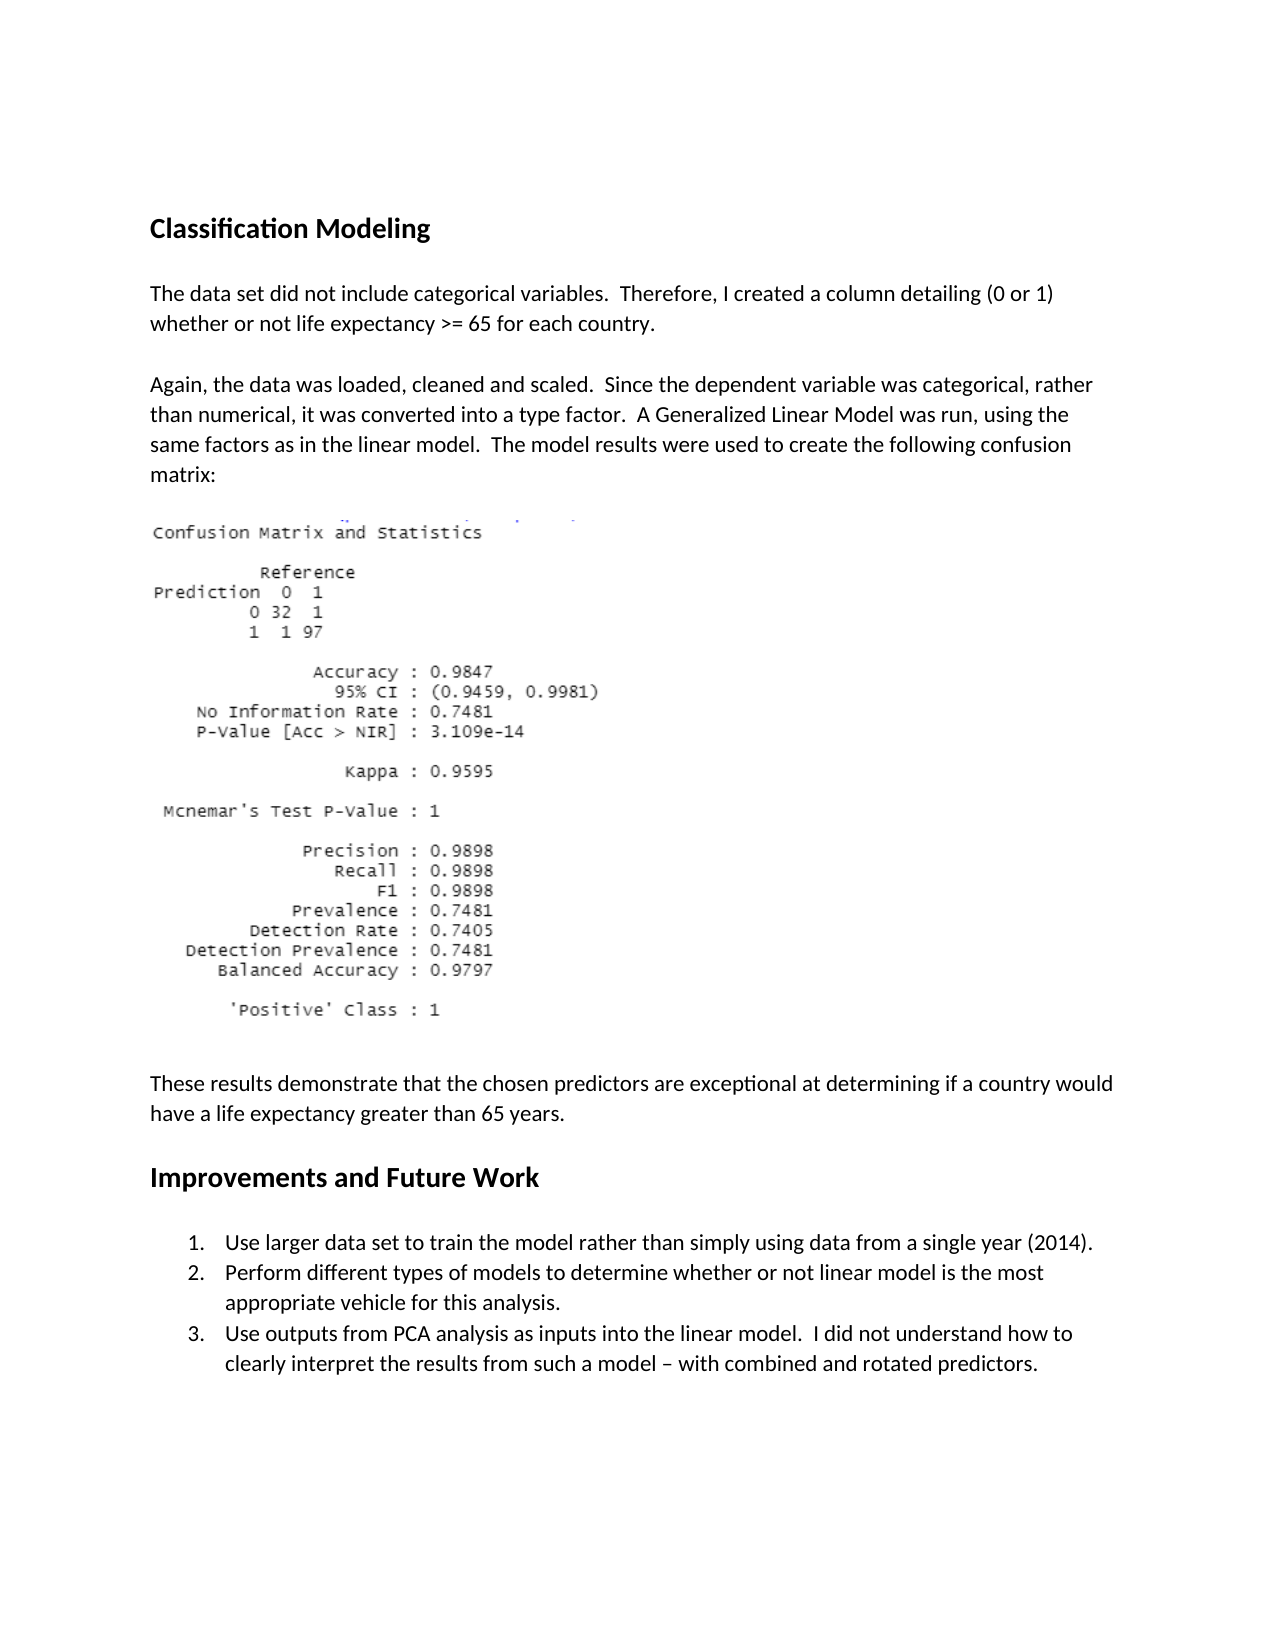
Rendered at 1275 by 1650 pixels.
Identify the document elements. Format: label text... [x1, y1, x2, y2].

text Again, the data was loaded, cleaned and scaled. Since the dependent variable was categorical, rather than numerical, it was converted into a type factor. A Generalized Linear Model was run, using the same factors as in the linear model. The model results were used to create the following confusion matrix: [150, 370, 1125, 488]
list Use outputs from PCA analysis as inputs into the linear model. I did not understand how to clearly interpret the results from such a model – with combined and rotated predictors. [187, 1319, 1125, 1377]
picture [150, 520, 621, 1037]
text Classification Modeling [150, 210, 1125, 246]
list Perform different types of models to determine whether or not linear model is the most appropriate vehicle for this analysis. [187, 1258, 1125, 1316]
text The data set did not include categorical variables. Therefore, I created a column detailing (0 or 1) whether or not life expectancy >= 65 for each country. [150, 279, 1125, 337]
text Improvements and Future Work [150, 1159, 1125, 1195]
list Use larger data set to train the model rather than simply using data from a single year (2014). [187, 1228, 1125, 1256]
text These results demonstrate that the chosen predictors are exceptional at determining if a country would have a life expectancy greater than 65 years. [150, 1069, 1125, 1127]
